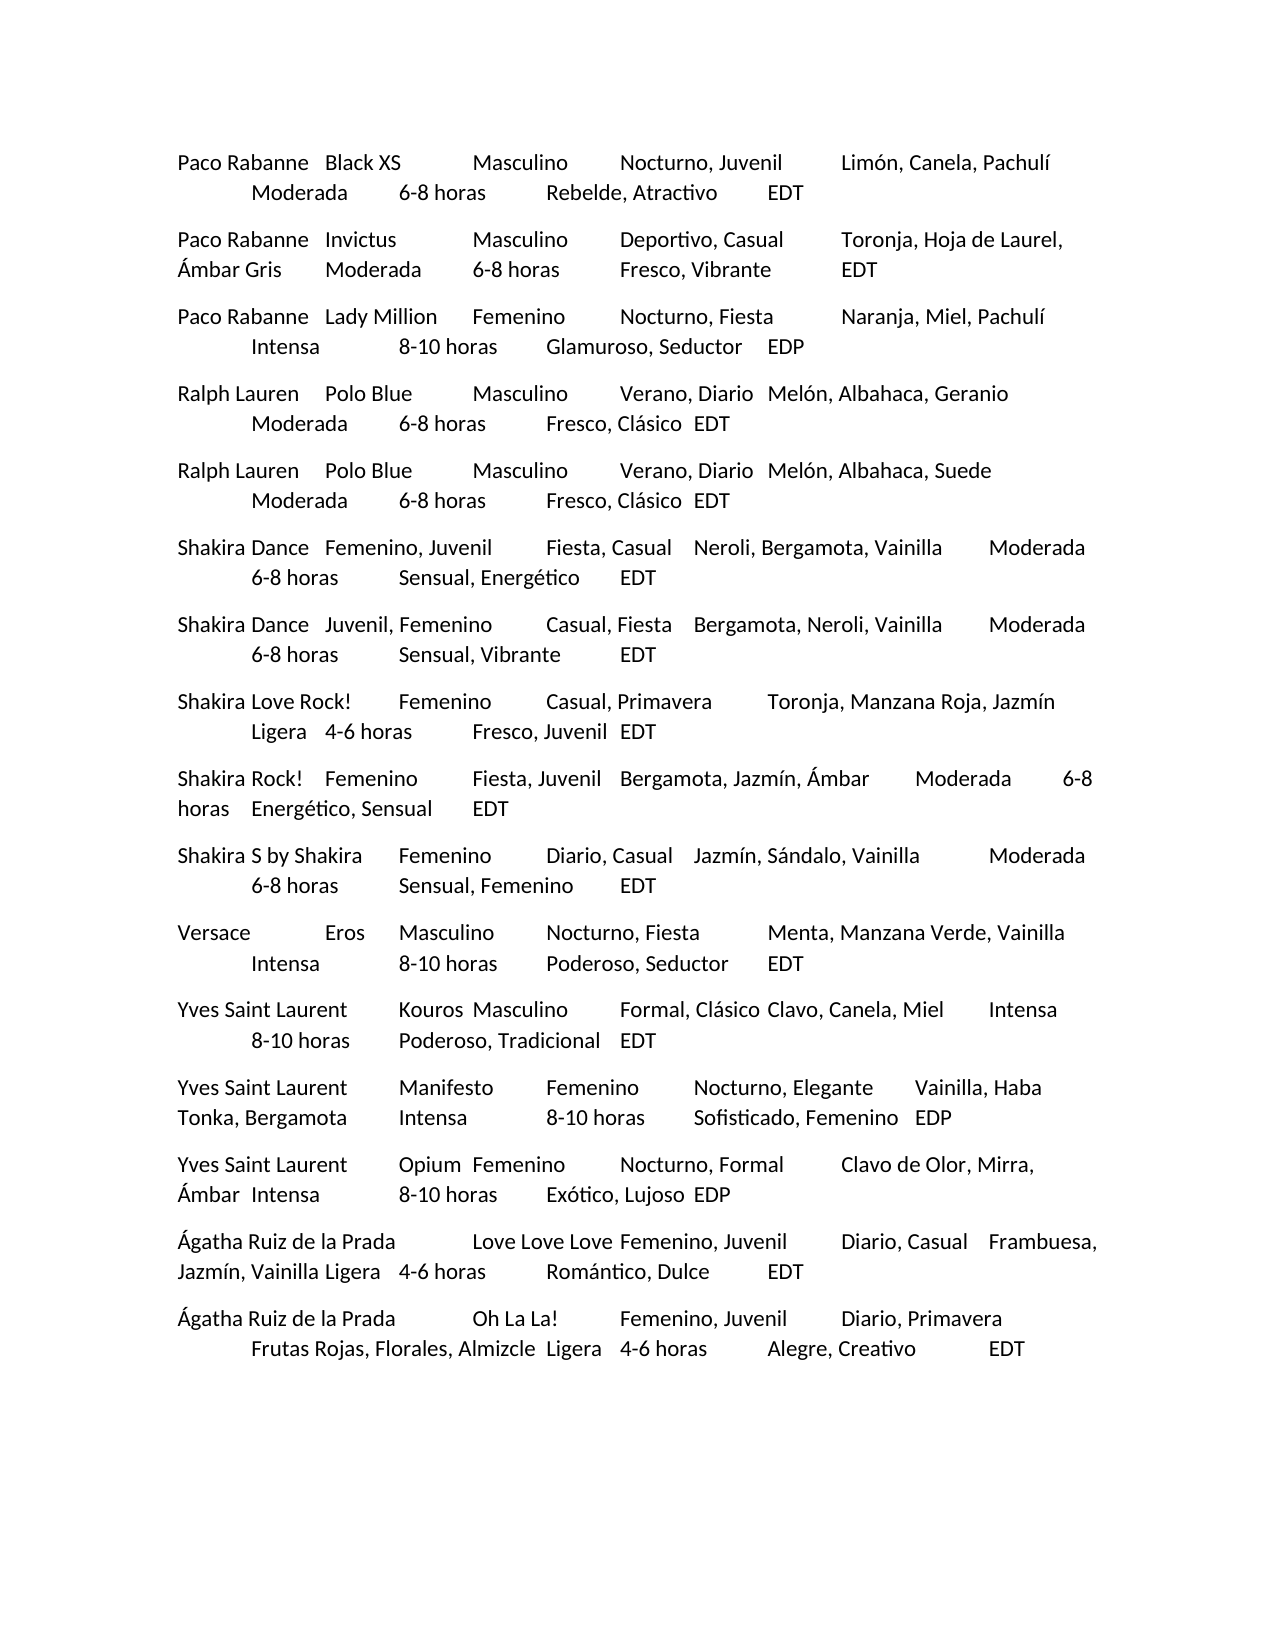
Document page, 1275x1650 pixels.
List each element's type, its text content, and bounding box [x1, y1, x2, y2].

text Versace Eros Masculino Nocturno, Fiesta Menta, Manzana Verde, Vainilla Intensa 8-10 horas Poderoso, Seductor EDT [177, 918, 1098, 977]
text Ágatha Ruiz de la Prada Love Love Love Femenino, Juvenil Diario, Casual Frambuesa, Jazmín, Vainilla Ligera 4-6 horas Romántico, Dulce EDT [177, 1227, 1098, 1285]
text Paco Rabanne Lady Million Femenino Nocturno, Fiesta Naranja, Miel, Pachulí Intensa 8-10 horas Glamuroso, Seductor EDP [177, 302, 1098, 360]
text Ralph Lauren Polo Blue Masculino Verano, Diario Melón, Albahaca, Suede Moderada 6-8 horas Fresco, Clásico EDT [177, 456, 1098, 514]
text Paco Rabanne Invictus Masculino Deportivo, Casual Toronja, Hoja de Laurel, Ámbar Gris Moderada 6-8 horas Fresco, Vibrante EDT [177, 225, 1098, 283]
text Yves Saint Laurent Kouros Masculino Formal, Clásico Clavo, Canela, Miel Intensa 8-10 horas Poderoso, Tradicional EDT [177, 996, 1098, 1054]
text Paco Rabanne Black XS Masculino Nocturno, Juvenil Limón, Canela, Pachulí Moderada 6-8 horas Rebelde, Atractivo EDT [177, 148, 1098, 206]
text Ágatha Ruiz de la Prada Oh La La! Femenino, Juvenil Diario, Primavera Frutas Rojas, Florales, Almizcle Ligera 4-6 horas Alegre, Creativo EDT [177, 1304, 1098, 1362]
text Shakira Love Rock! Femenino Casual, Primavera Toronja, Manzana Roja, Jazmín Ligera 4-6 horas Fresco, Juvenil EDT [177, 687, 1098, 745]
text Ralph Lauren Polo Blue Masculino Verano, Diario Melón, Albahaca, Geranio Moderada 6-8 horas Fresco, Clásico EDT [177, 379, 1098, 437]
text Shakira Dance Juvenil, Femenino Casual, Fiesta Bergamota, Neroli, Vainilla Moderada 6-8 horas Sensual, Vibrante EDT [177, 610, 1098, 668]
text Shakira Dance Femenino, Juvenil Fiesta, Casual Neroli, Bergamota, Vainilla Moderada 6-8 horas Sensual, Energético EDT [177, 533, 1098, 591]
text Shakira Rock! Femenino Fiesta, Juvenil Bergamota, Jazmín, Ámbar Moderada 6-8 horas Energético, Sensual EDT [177, 764, 1098, 822]
text Shakira S by Shakira Femenino Diario, Casual Jazmín, Sándalo, Vainilla Moderada 6-8 horas Sensual, Femenino EDT [177, 841, 1098, 899]
text Yves Saint Laurent Opium Femenino Nocturno, Formal Clavo de Olor, Mirra, Ámbar Intensa 8-10 horas Exótico, Lujoso EDP [177, 1150, 1098, 1208]
text Yves Saint Laurent Manifesto Femenino Nocturno, Elegante Vainilla, Haba Tonka, Bergamota Intensa 8-10 horas Sofisticado, Femenino EDP [177, 1073, 1098, 1131]
